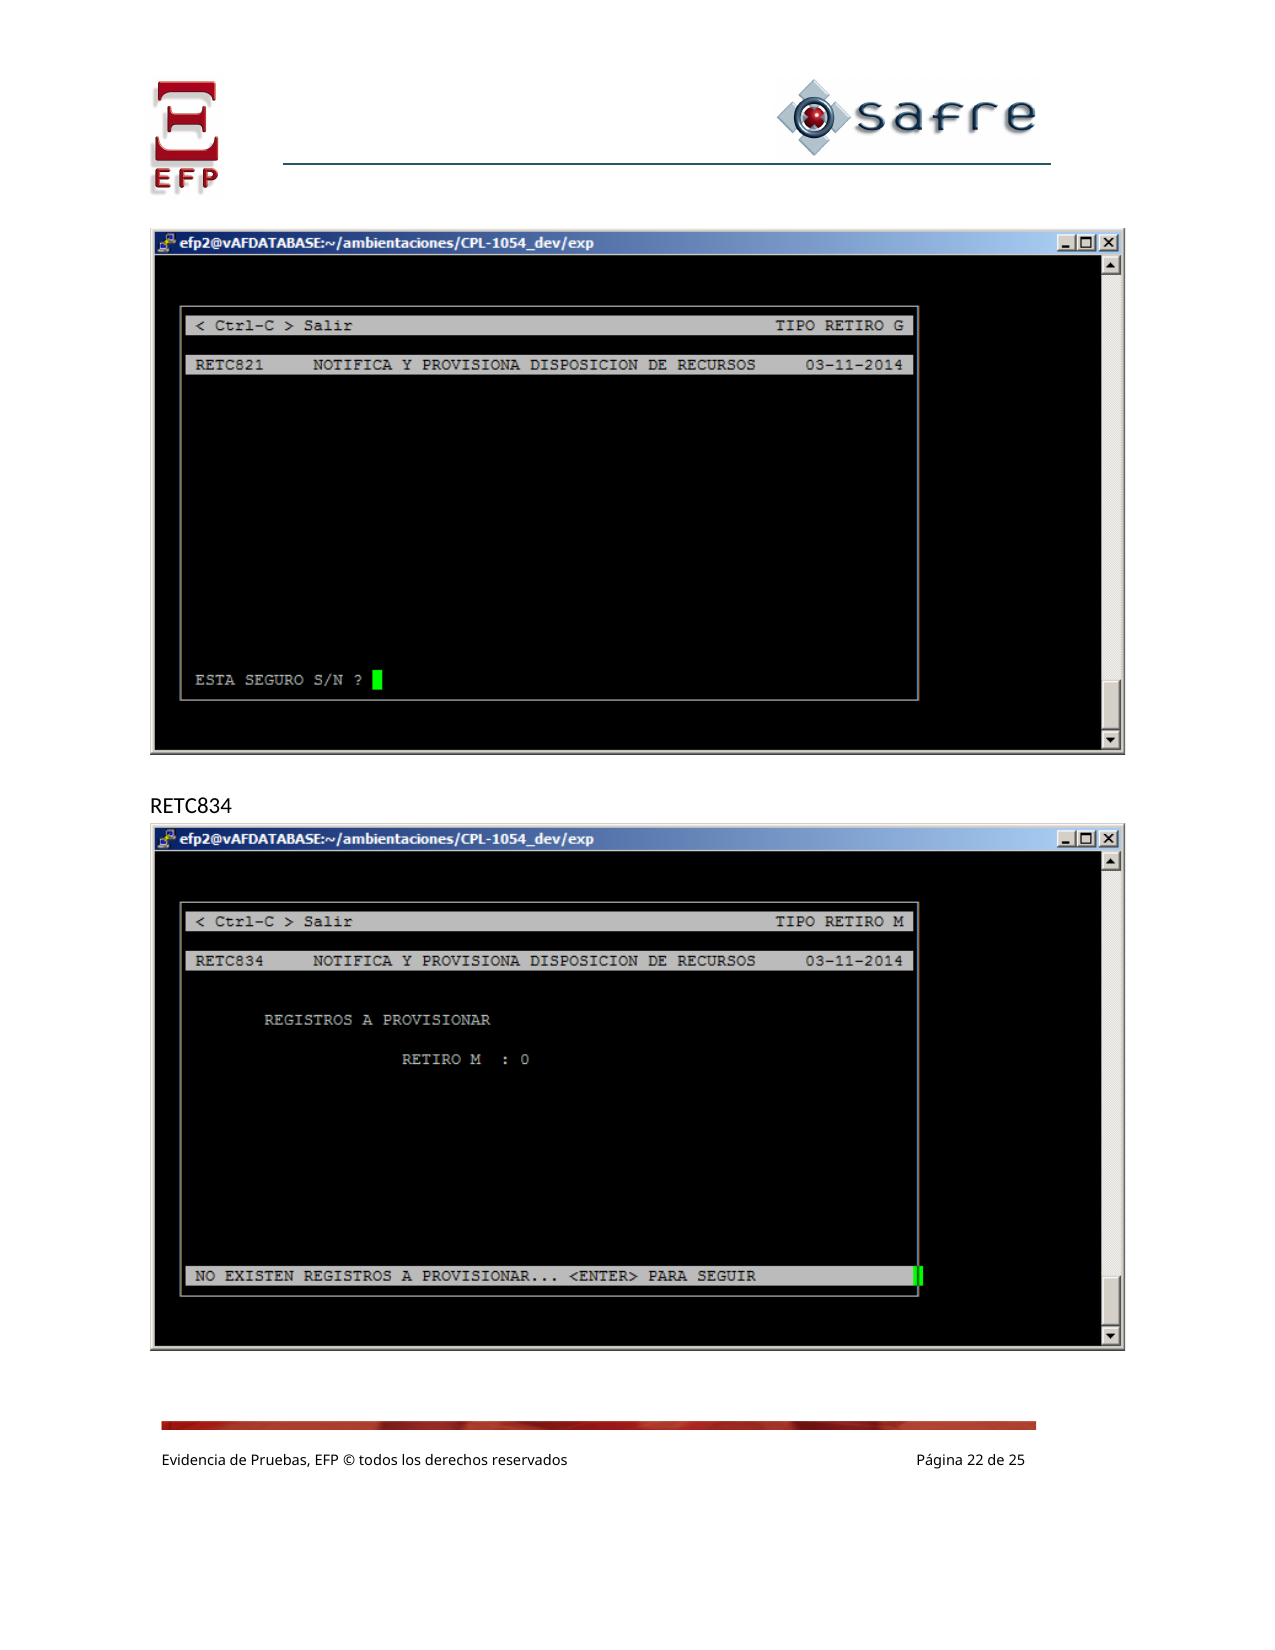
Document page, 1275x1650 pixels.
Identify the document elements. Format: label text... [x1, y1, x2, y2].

picture [161, 1421, 1037, 1430]
picture [150, 823, 1125, 1351]
text RETC834 [150, 791, 1125, 819]
picture [150, 228, 1125, 755]
